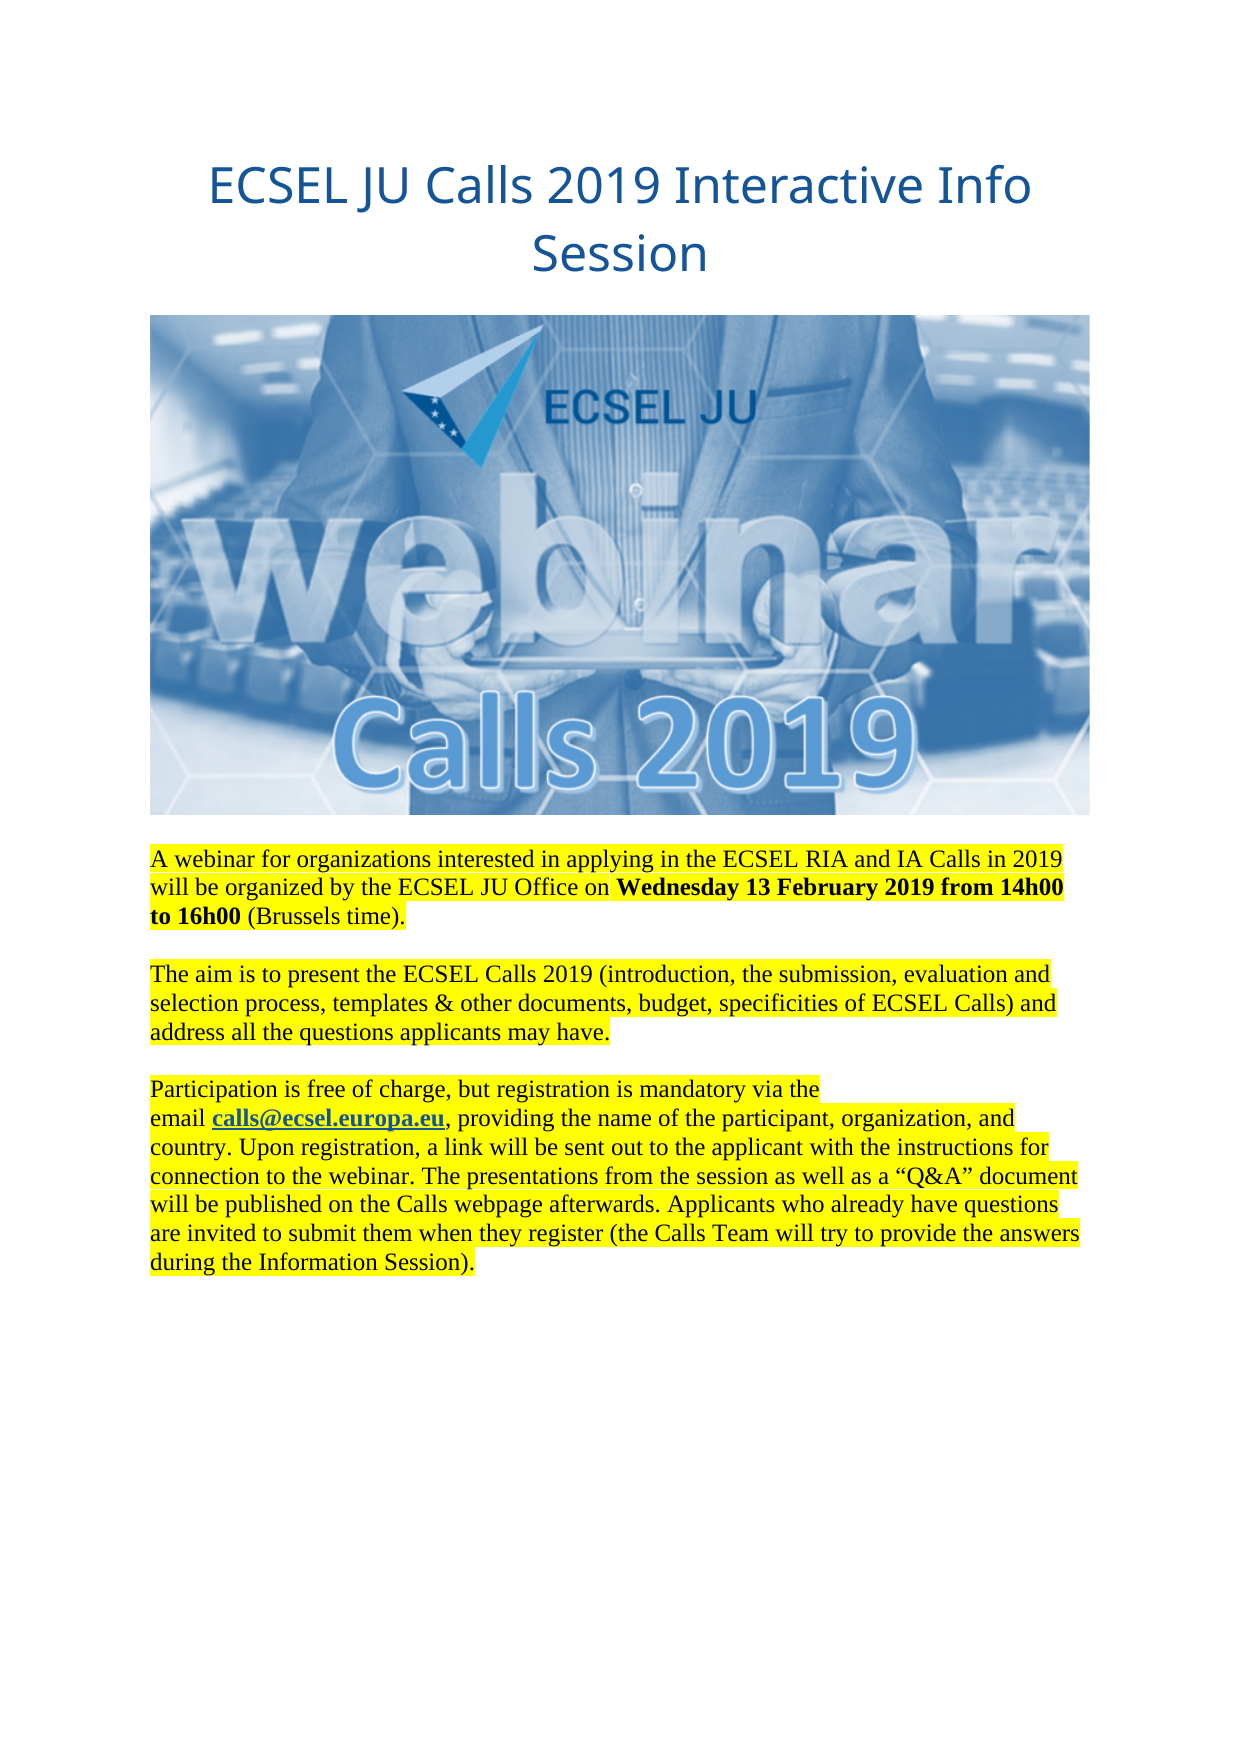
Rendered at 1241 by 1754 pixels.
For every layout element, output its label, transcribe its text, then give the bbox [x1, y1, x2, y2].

text ECSEL JU Calls 2019 Interactive Info Session [150, 150, 1090, 286]
text A webinar for organizations interested in applying in the ECSEL RIA and IA Calls in 2019 will be organized by the ECSEL JU Office on Wednesday 13 February 2019 from 14h00 to 16h00 (Brussels time). [150, 844, 1090, 930]
picture [150, 315, 1090, 815]
text The aim is to present the ECSEL Calls 2019 (introduction, the submission, evaluation and selection process, templates & other documents, budget, specificities of ECSEL Calls) and address all the questions applicants may have. [610, 959, 1090, 1045]
text Participation is free of charge, but registration is mandatory via the email calls@ecsel.europa.eu, providing the name of the participant, organization, and country. Upon registration, a link will be sent out to the applicant with the instructions for connection to the webinar. The presentations from the session as well as a “Q&A” document will be published on the Calls webpage afterwards. Applicants who already have questions are invited to submit them when they register (the Calls Team will try to provide the answers during the Information Session). [150, 1074, 1090, 1276]
